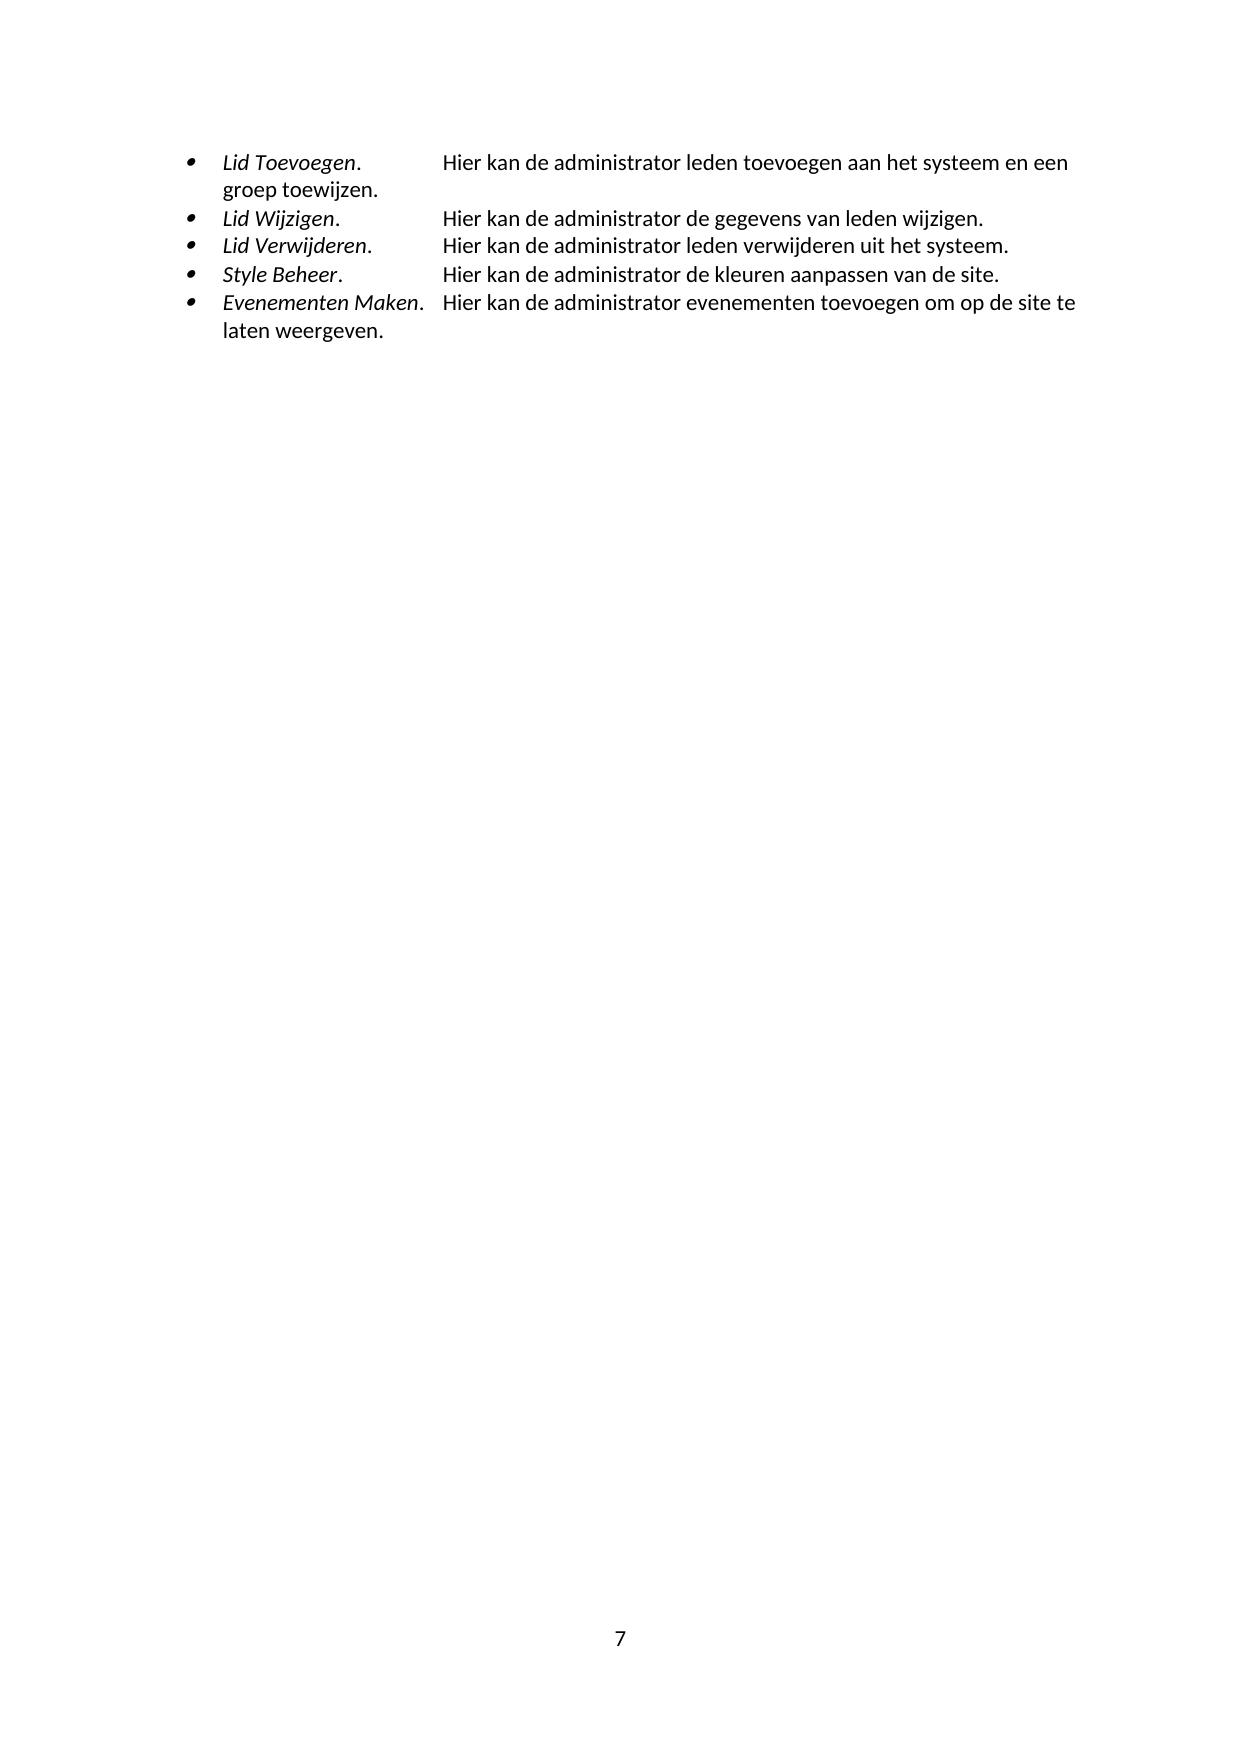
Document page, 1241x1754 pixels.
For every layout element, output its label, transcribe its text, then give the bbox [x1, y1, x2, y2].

list Evenementen Maken. Hier kan de administrator evenementen toevoegen om op de site te laten weergeven. [185, 288, 1093, 344]
list Style Beheer. Hier kan de administrator de kleuren aanpassen van de site. [185, 260, 1093, 288]
list Lid Wijzigen. Hier kan de administrator de gegevens van leden wijzigen. [185, 204, 1093, 232]
list Lid Verwijderen. Hier kan de administrator leden verwijderen uit het systeem. [185, 232, 1093, 260]
list Lid Toevoegen. Hier kan de administrator leden toevoegen aan het systeem en een groep toewijzen. [185, 148, 1093, 204]
